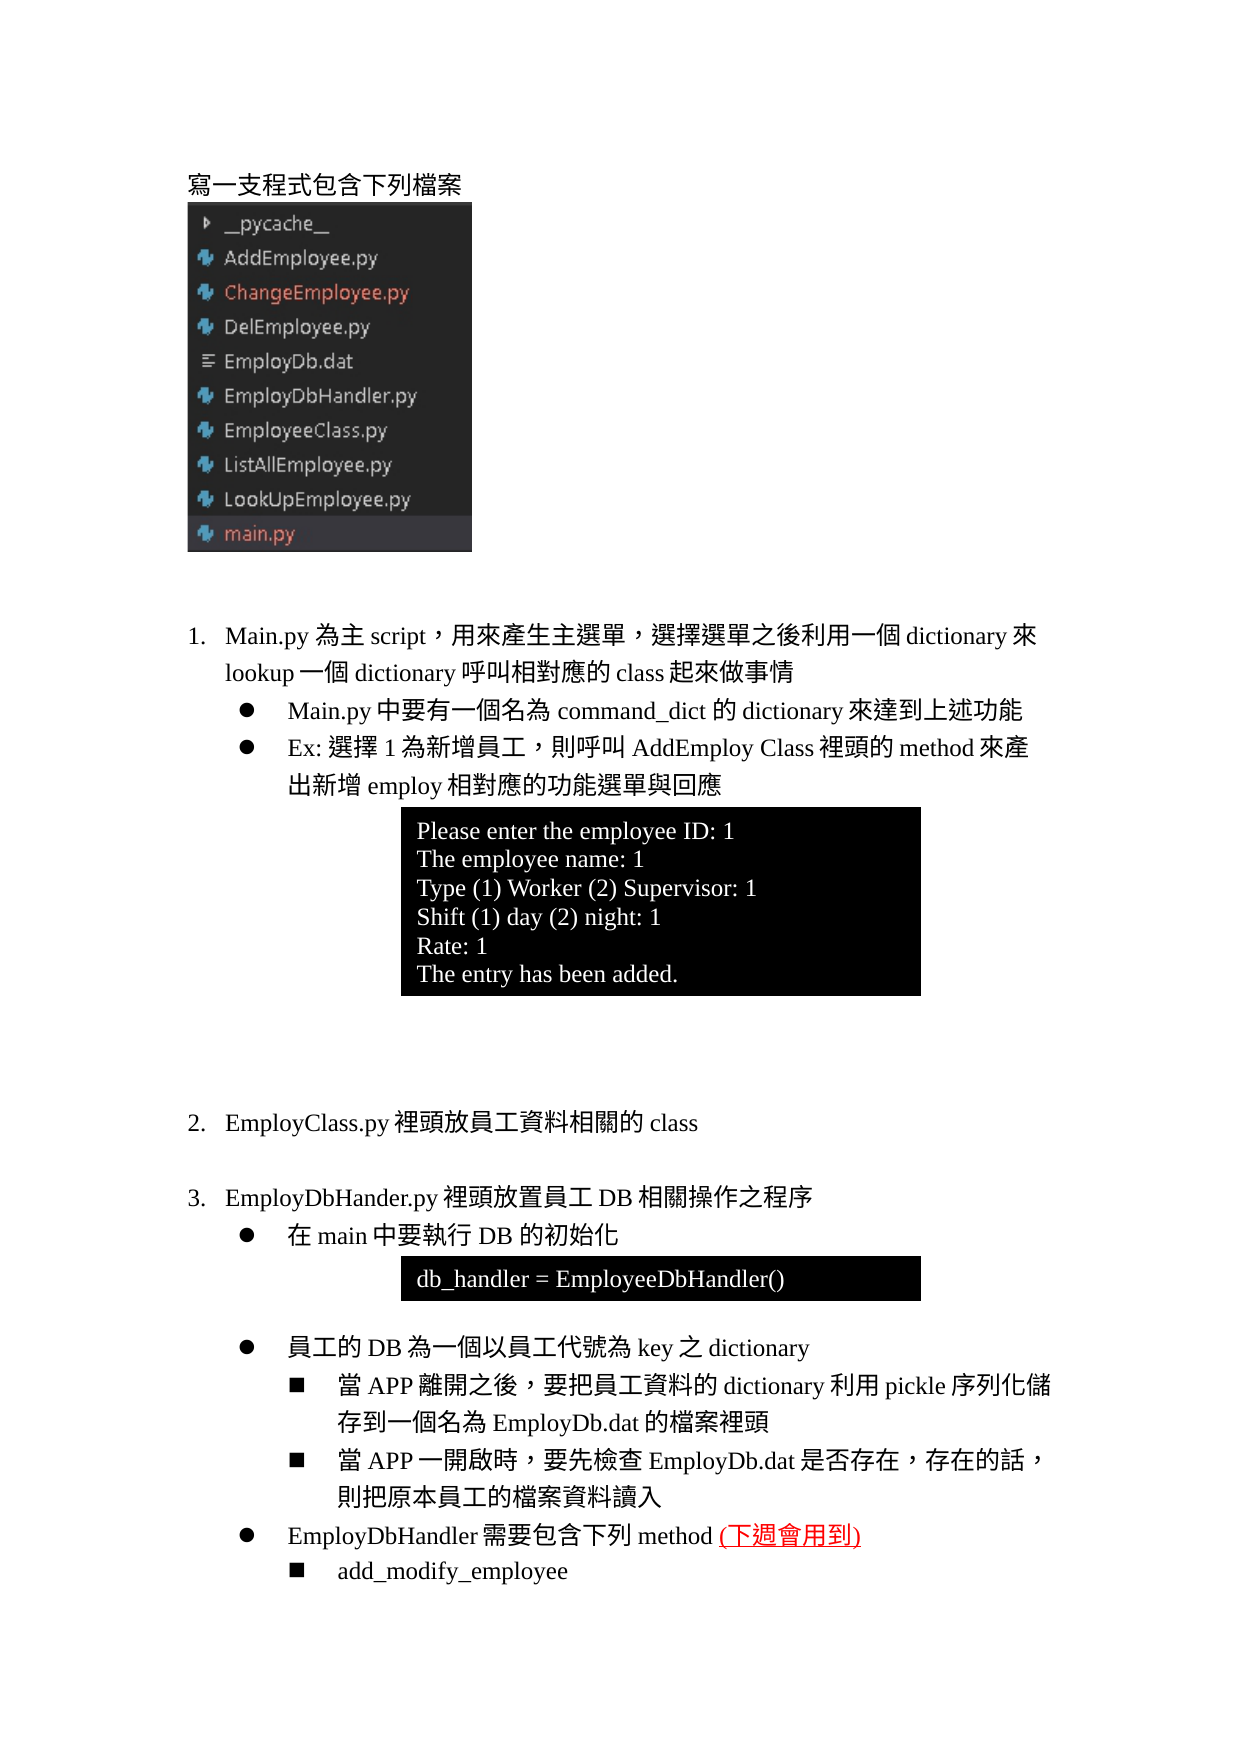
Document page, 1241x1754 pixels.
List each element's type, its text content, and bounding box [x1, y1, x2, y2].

list Ex: 選擇1為新增員工，則呼叫 AddEmploy Class裡頭的method來產出新增employ相對應的功能選單與回應 [237, 727, 1053, 802]
picture [187, 202, 472, 552]
list 當APP離開之後，要把員工資料的dictionary利用pickle序列化儲存到一個名為EmployDb.dat的檔案裡頭 [287, 1364, 1053, 1439]
list 在main中要執行 DB 的初始化 [237, 1214, 1053, 1252]
list add_modify_employee [287, 1552, 1053, 1589]
list 員工的DB為一個以員工代號為key之dictionary [237, 1327, 1053, 1364]
list Main.py 為主script，用來產生主選單，選擇選單之後利用一個dictionary來lookup一個dictionary呼叫相對應的class起來做事情 [187, 614, 1053, 689]
list EmployDbHander.py裡頭放置員工DB相關操作之程序 [187, 1177, 1053, 1214]
text 寫一支程式包含下列檔案 [187, 164, 1053, 202]
list EmployDbHandler需要包含下列method (下週會用到) [237, 1514, 1053, 1552]
list EmployClass.py裡頭放員工資料相關的class [187, 1102, 1053, 1139]
list Main.py中要有一個名為 command_dict 的dictionary來達到上述功能 [237, 689, 1053, 727]
list 當APP一開啟時，要先檢查EmployDb.dat是否存在，存在的話，則把原本員工的檔案資料讀入 [287, 1439, 1053, 1514]
